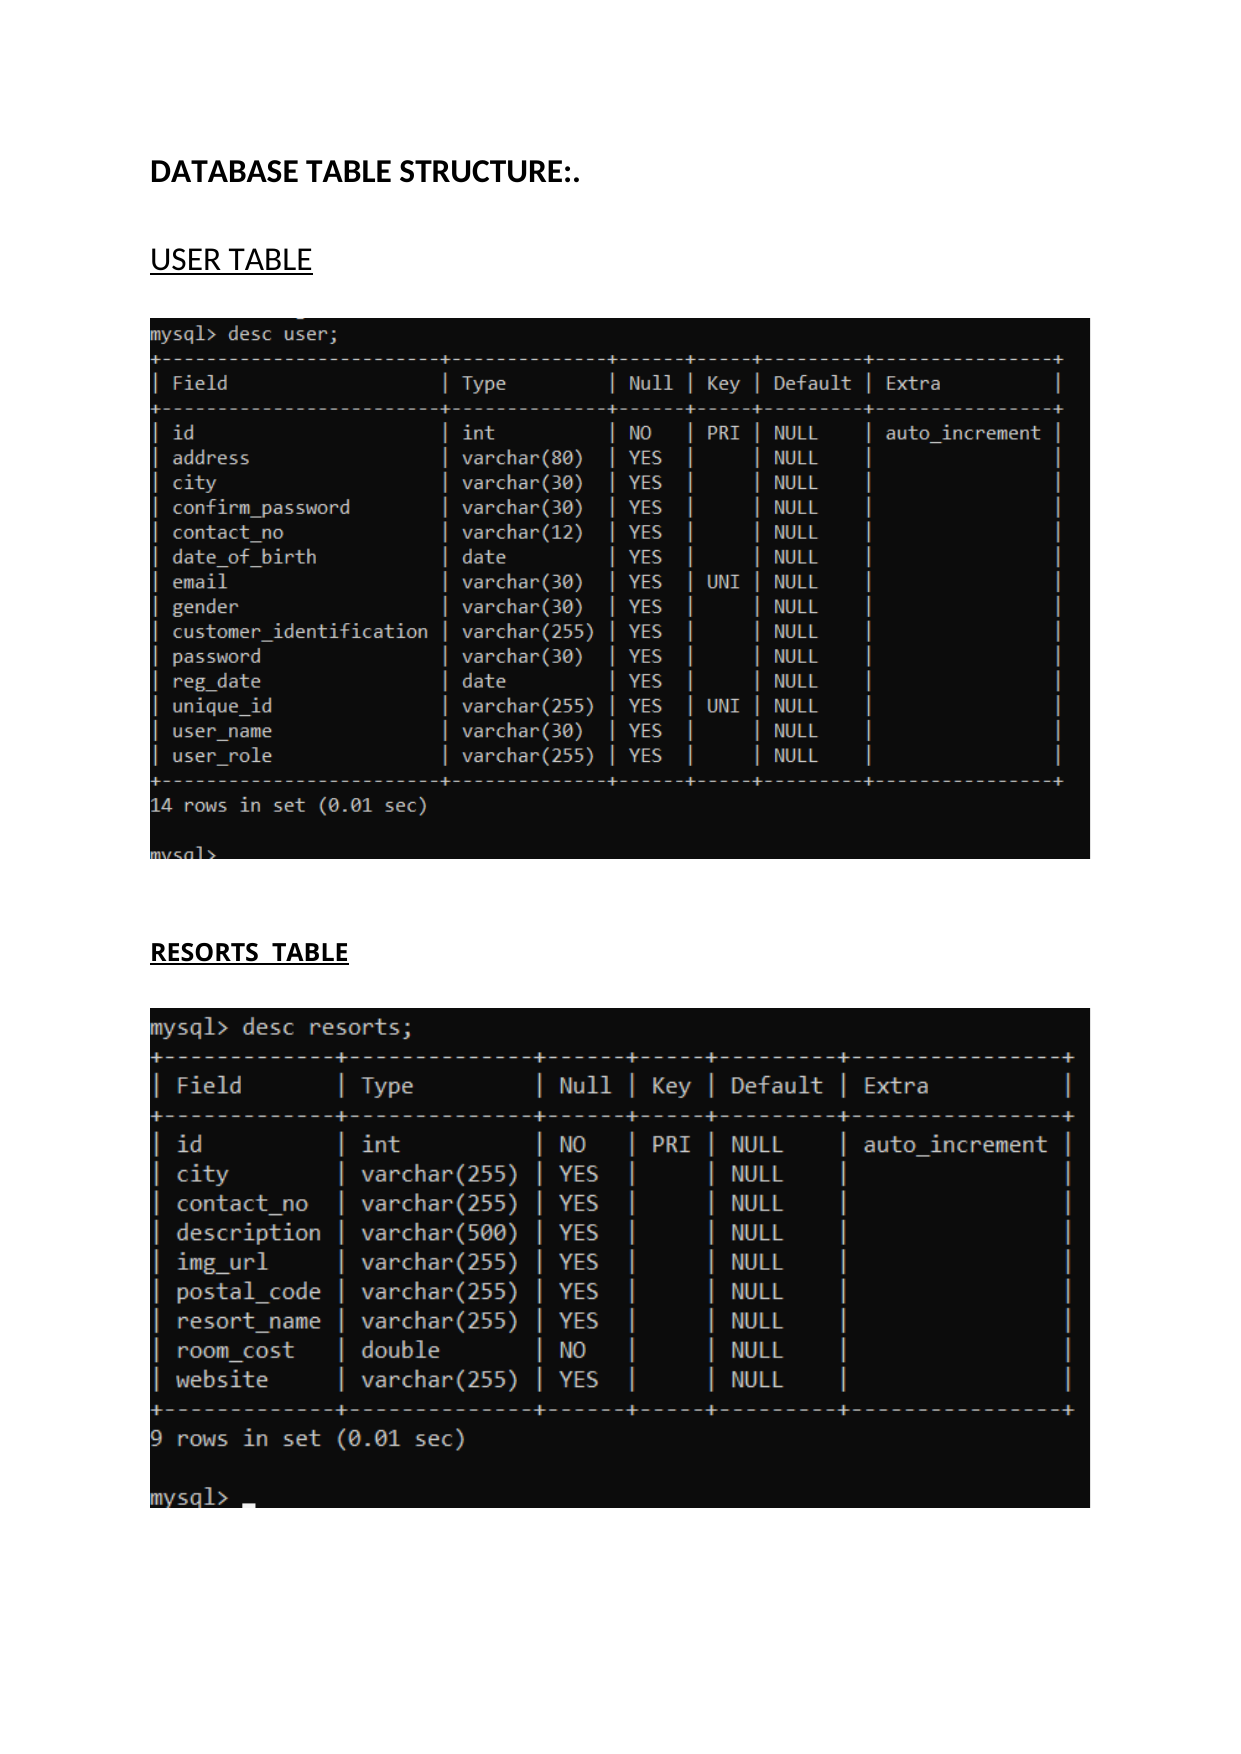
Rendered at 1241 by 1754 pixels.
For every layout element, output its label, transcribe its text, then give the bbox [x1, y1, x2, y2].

picture [150, 318, 1091, 859]
text DATABASE TABLE STRUCTURE:. [150, 150, 1090, 191]
text RESORTS TABLE [150, 934, 1090, 968]
picture [150, 1008, 1091, 1508]
text USER TABLE [150, 238, 1090, 279]
